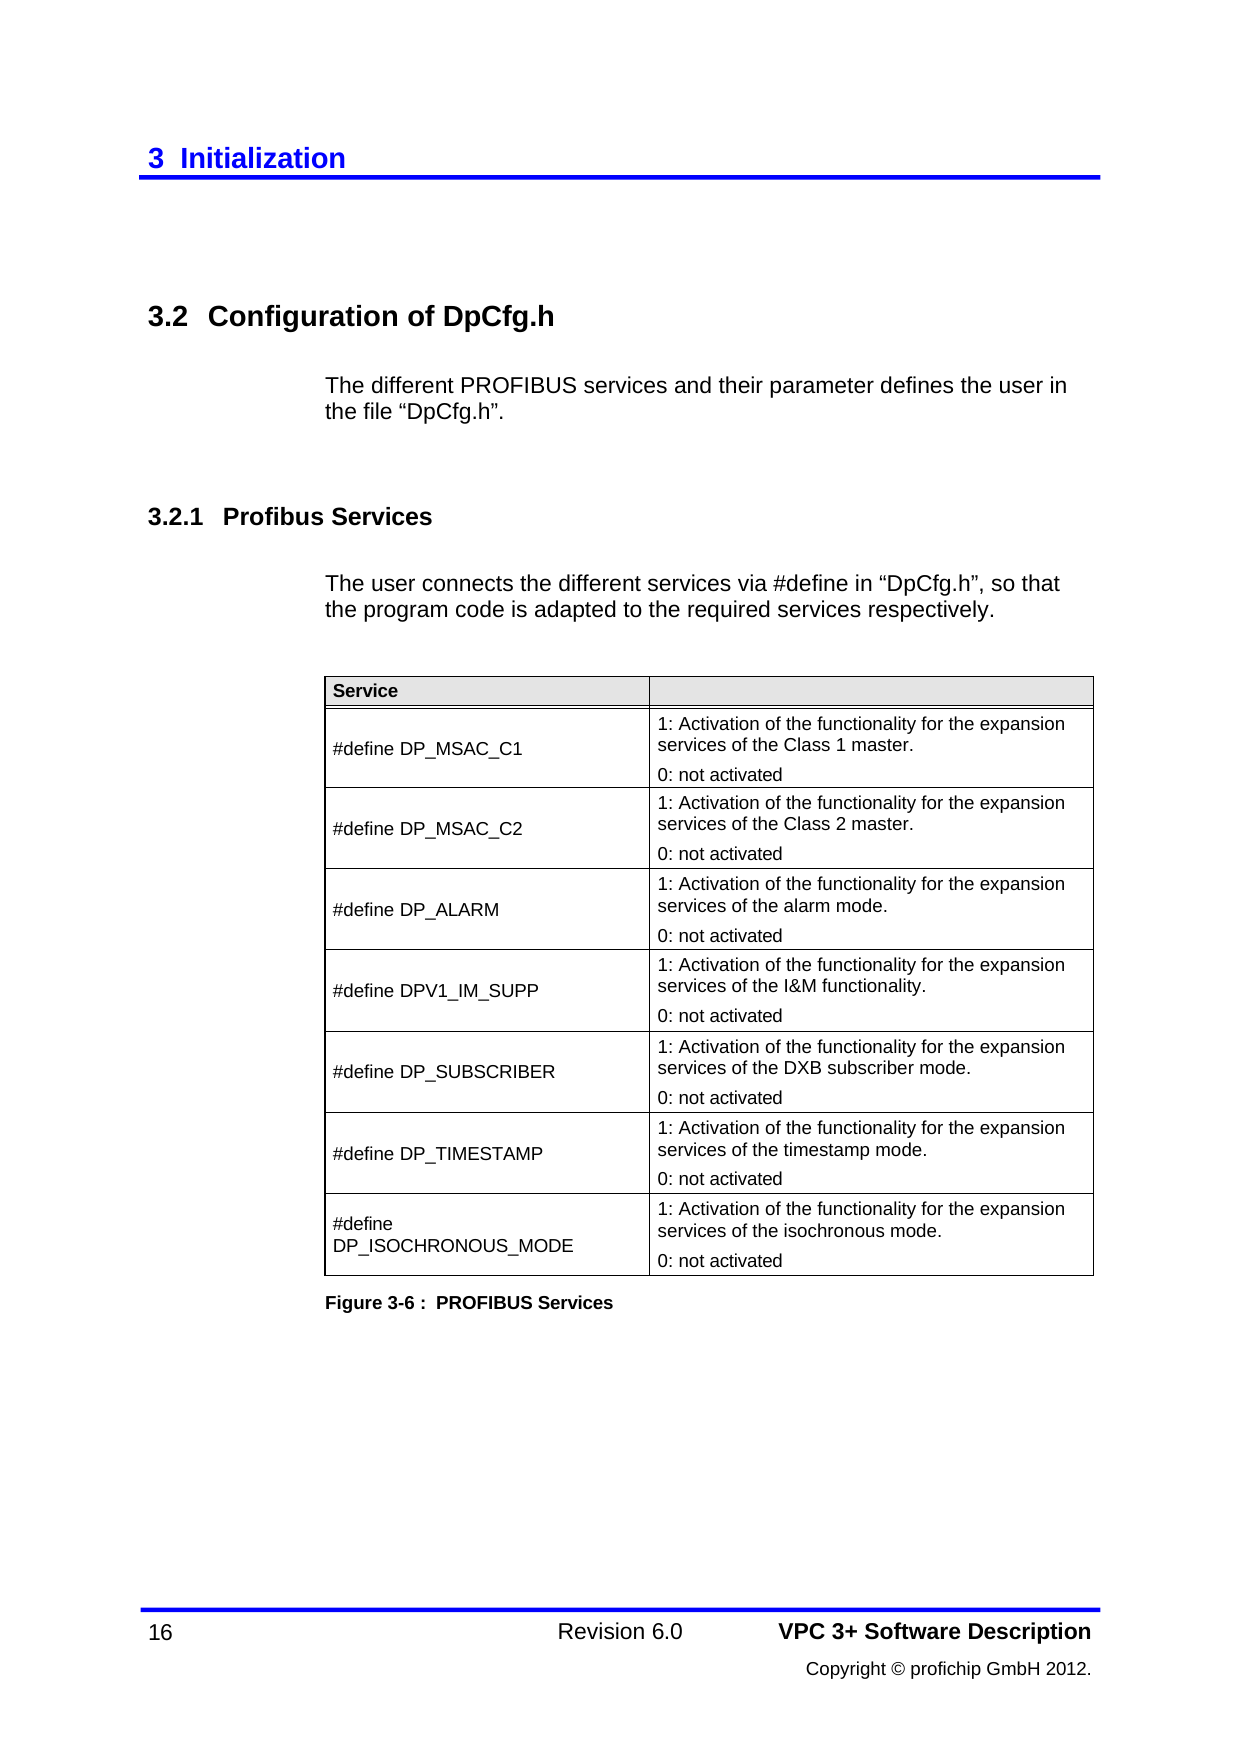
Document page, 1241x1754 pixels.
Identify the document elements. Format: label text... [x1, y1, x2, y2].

text The different PROFIBUS services and their parameter defines the user in the file “DpCfg.h”. [325, 372, 1094, 424]
table_cell 1: Activation of the functionality for the expansion services of the alarm mode. 0: not activated [650, 869, 1093, 949]
text Figure 3-6 : PROFIBUS Services [325, 1291, 1194, 1313]
table_header Service [326, 677, 649, 705]
table_cell #define DP_MSAC_C1 [326, 709, 649, 787]
table_cell #define DP_TIMESTAMP [326, 1113, 649, 1193]
table_cell #define DP_ALARM [326, 869, 649, 949]
table_cell 1: Activation of the functionality for the expansion services of the isochronous mode. 0: not activated [650, 1194, 1093, 1274]
table_cell 1: Activation of the functionality for the expansion services of the Class 1 master. 0: not activated [650, 709, 1093, 787]
table_cell #define DP_SUBSCRIBER [326, 1032, 649, 1112]
table_cell 1: Activation of the functionality for the expansion services of the timestamp mode. 0: not activated [650, 1113, 1093, 1193]
subtitle Configuration of DpCfg.h [148, 299, 1194, 333]
table_cell 1: Activation of the functionality for the expansion services of the I&M functionality. 0: not activated [650, 950, 1093, 1031]
table_cell #define DPV1_IM_SUPP [326, 950, 649, 1031]
table_cell #define DP_ISOCHRONOUS_MODE [326, 1194, 649, 1274]
table_header [650, 677, 1093, 705]
text The user connects the different services via #define in “DpCfg.h”, so that the program code is adapted to the required services respectively. [325, 570, 1091, 623]
table_cell 1: Activation of the functionality for the expansion services of the Class 2 master. 0: not activated [650, 788, 1093, 868]
table_cell #define DP_MSAC_C2 [326, 788, 649, 868]
subtitle Profibus Services [148, 502, 1194, 531]
table_cell 1: Activation of the functionality for the expansion services of the DXB subscriber mode. 0: not activated [650, 1032, 1093, 1112]
